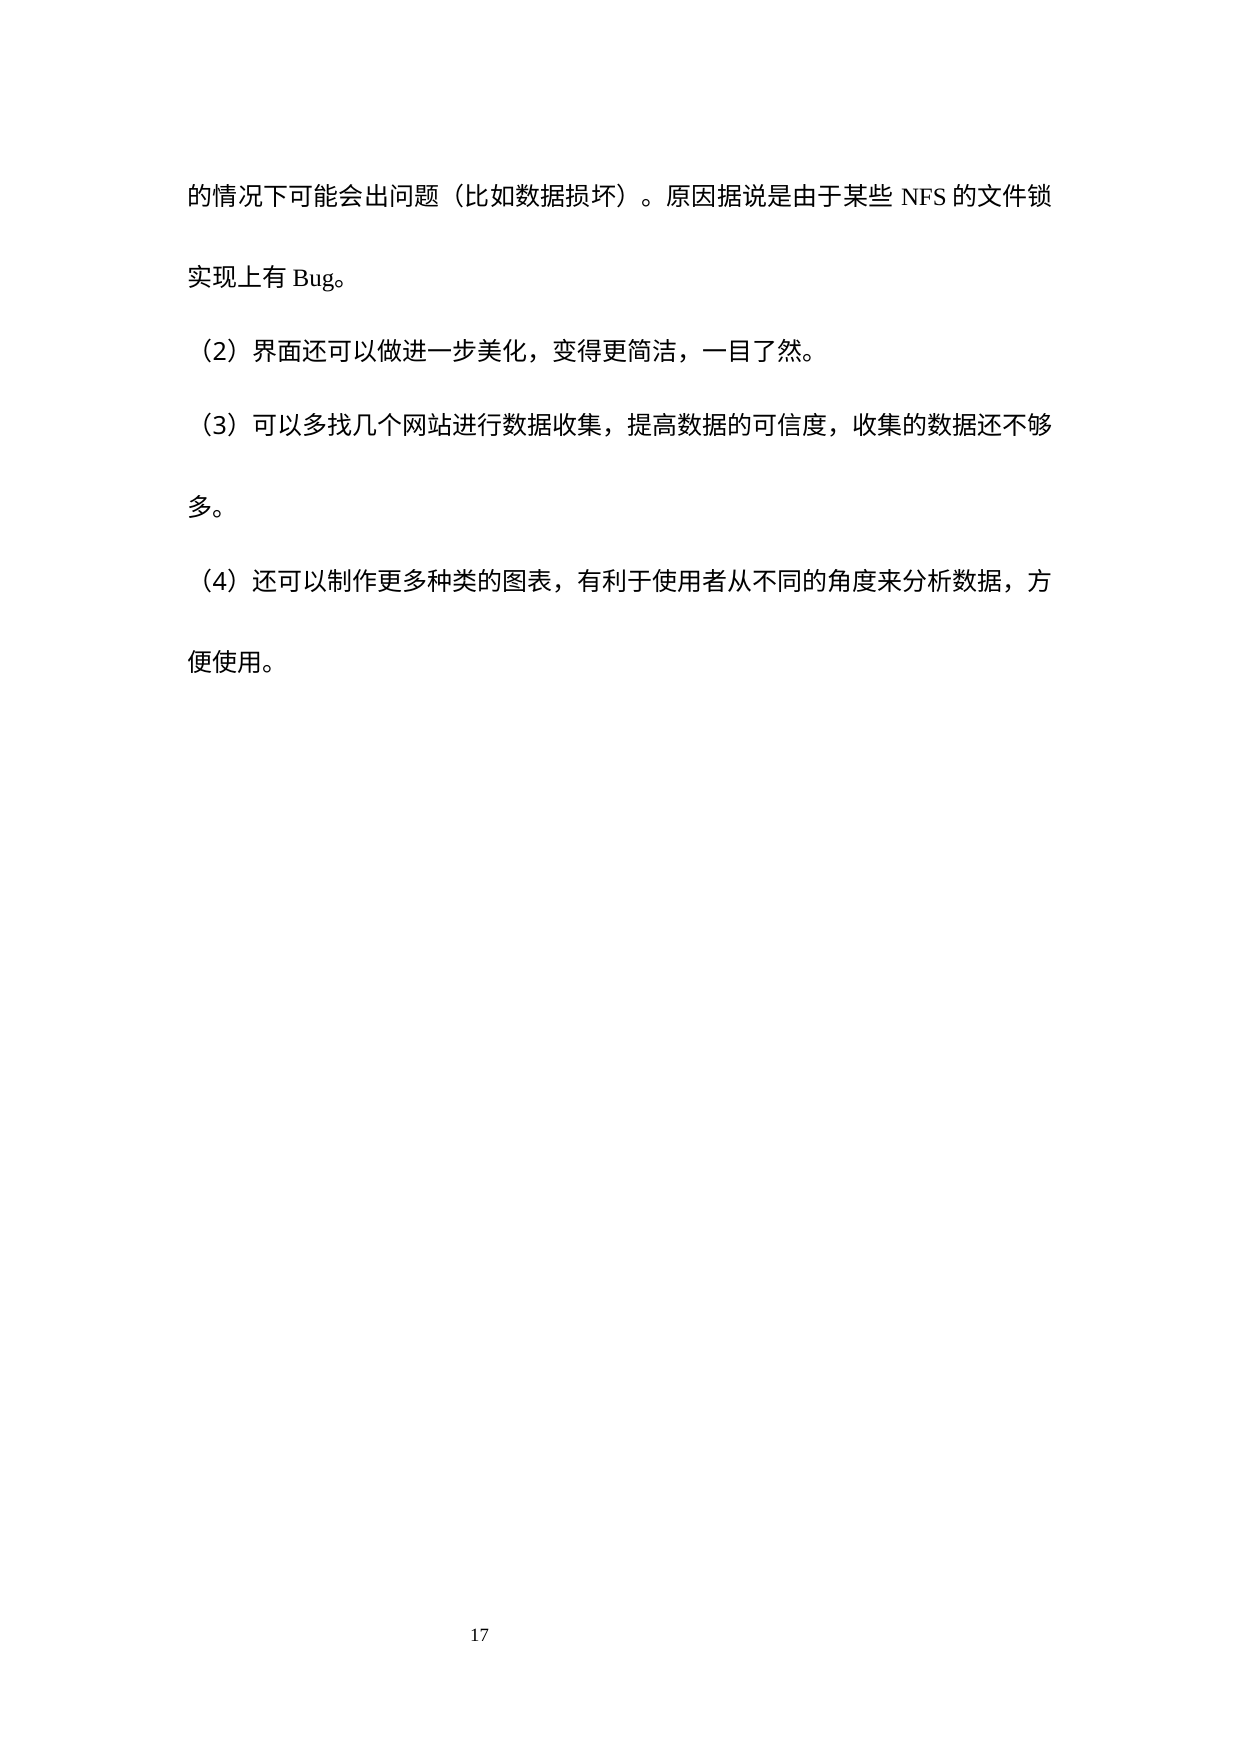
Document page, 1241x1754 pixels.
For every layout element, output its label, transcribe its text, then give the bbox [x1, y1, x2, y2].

list （3）可以多找几个网站进行数据收集，提高数据的可信度，收集的数据还不够多。 [187, 391, 1053, 538]
list （2）界面还可以做进一步美化，变得更简洁，一目了然。 [187, 317, 1053, 382]
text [187, 162, 1053, 308]
list （4）还可以制作更多种类的图表，有利于使用者从不同的角度来分析数据，方便使用。 [187, 547, 1053, 693]
